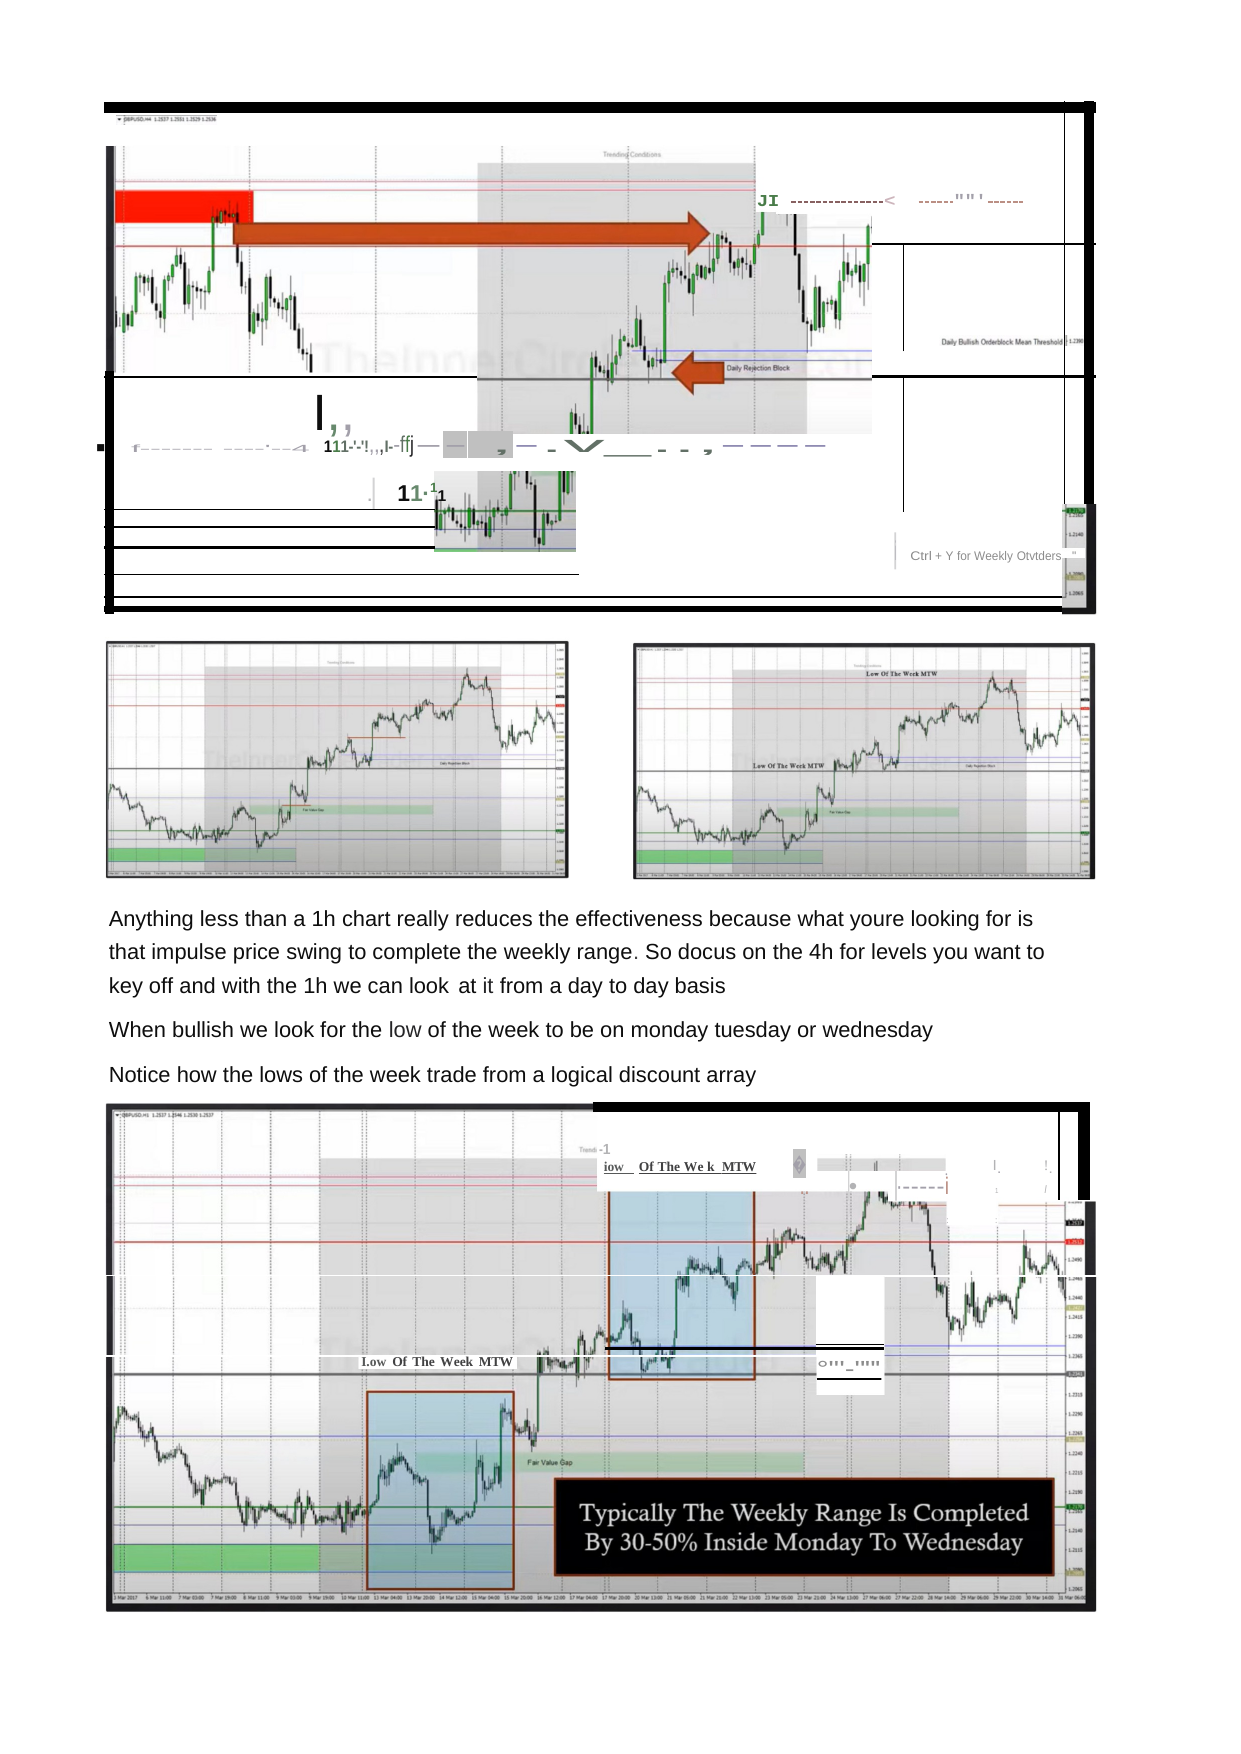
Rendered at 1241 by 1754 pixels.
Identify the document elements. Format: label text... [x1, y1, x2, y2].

text Anything less than a 1h chart really reduces the effectiveness because what youre looking for is that impulse price swing to complete the weekly range. So docus on the 4h for levels you want to key off and with the 1h we can look at it from a day to day basis [108, 906, 1065, 998]
picture [434, 471, 576, 552]
list When bullish we look for the low of the week to be on monday tuesday or wednesday Notice how the lows of the week trade from a logical discount array [108, 1017, 993, 1087]
picture [630, 640, 1098, 880]
picture [939, 335, 1064, 346]
picture [1062, 503, 1099, 616]
picture [116, 115, 217, 125]
picture [105, 145, 872, 434]
picture [102, 1276, 1099, 1613]
picture [1065, 335, 1084, 346]
picture [104, 637, 571, 880]
picture [105, 1100, 1098, 1275]
